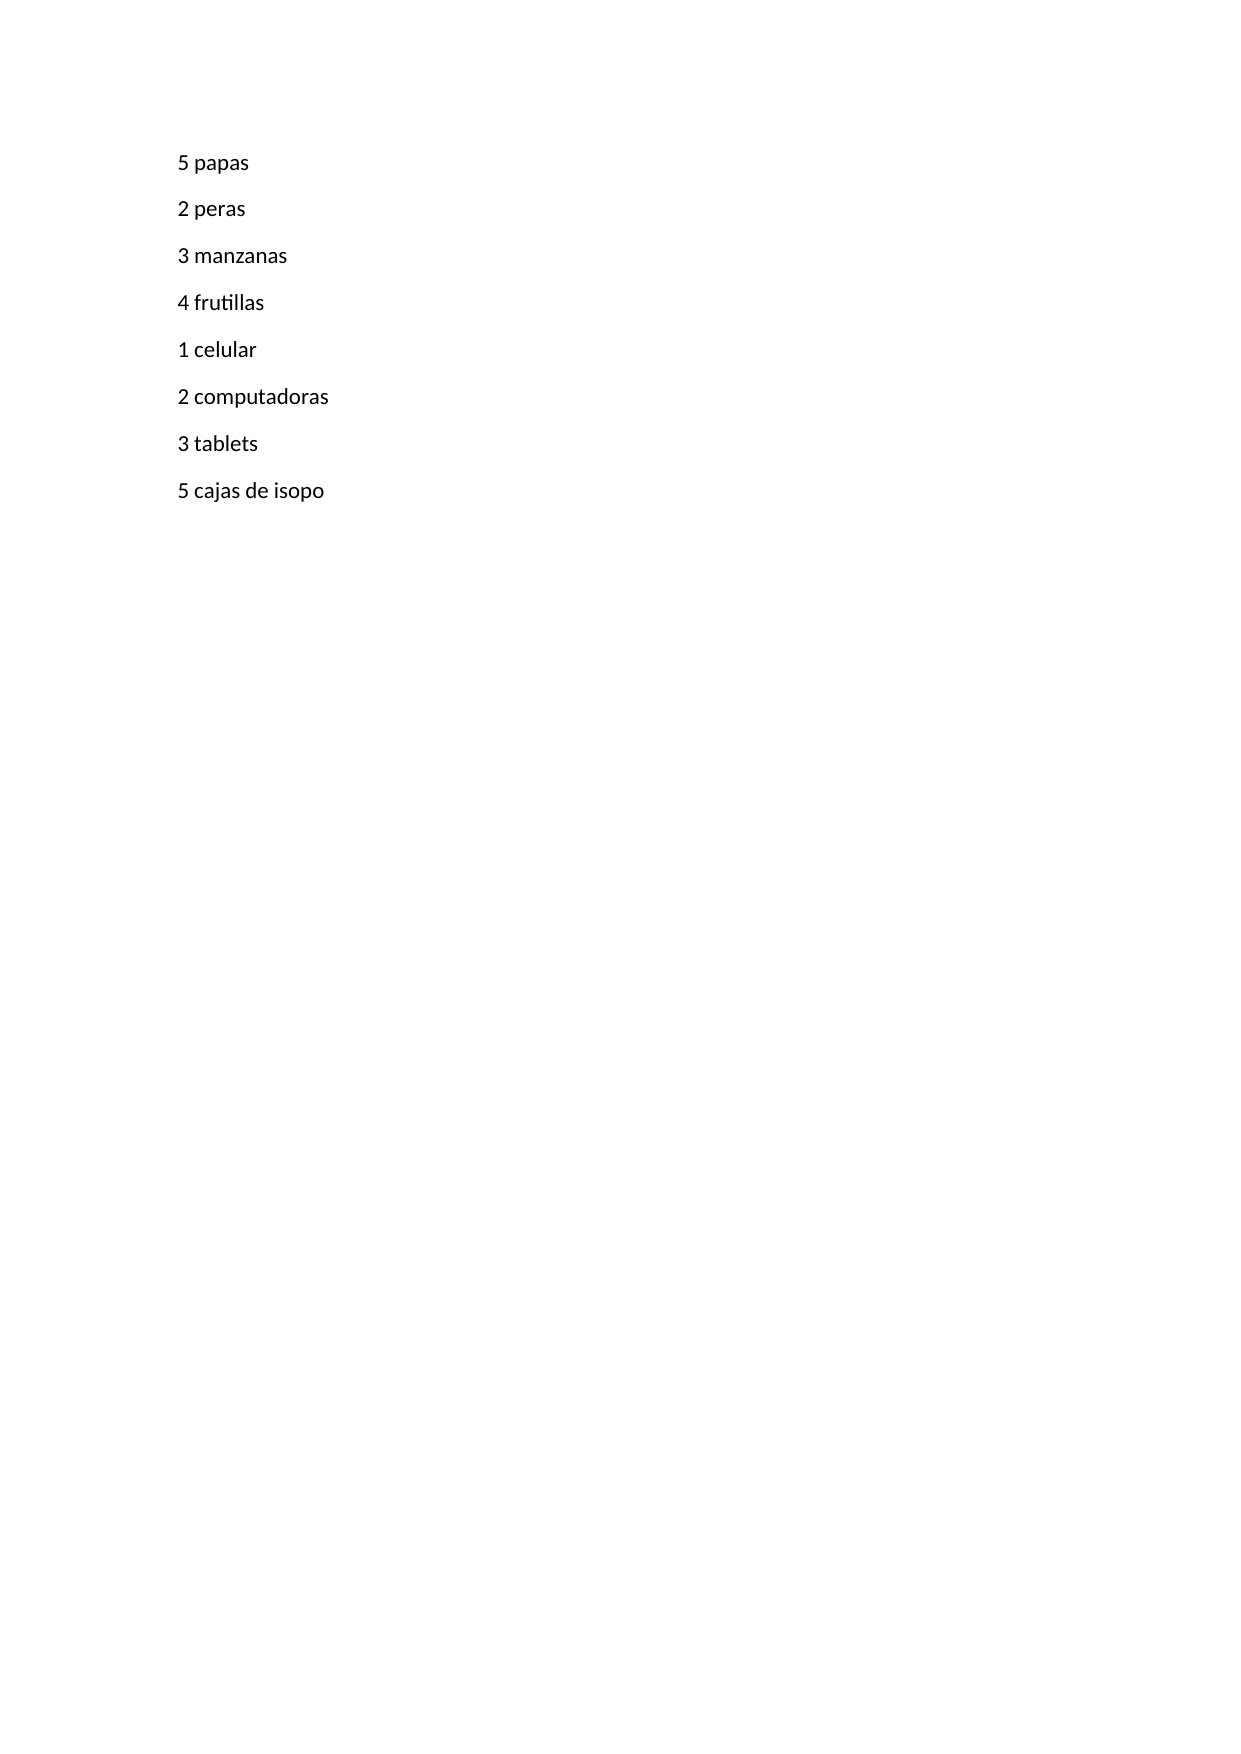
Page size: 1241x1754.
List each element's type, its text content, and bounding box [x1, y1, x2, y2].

text 3 manzanas [177, 241, 1063, 269]
text 5 cajas de isopo [177, 476, 1063, 504]
text 4 frutillas [177, 288, 1063, 316]
text 2 computadoras [177, 382, 1063, 410]
text 1 celular [177, 335, 1063, 363]
text 3 tablets [177, 429, 1063, 457]
text 5 papas [177, 148, 1063, 176]
text 2 peras [177, 194, 1063, 222]
